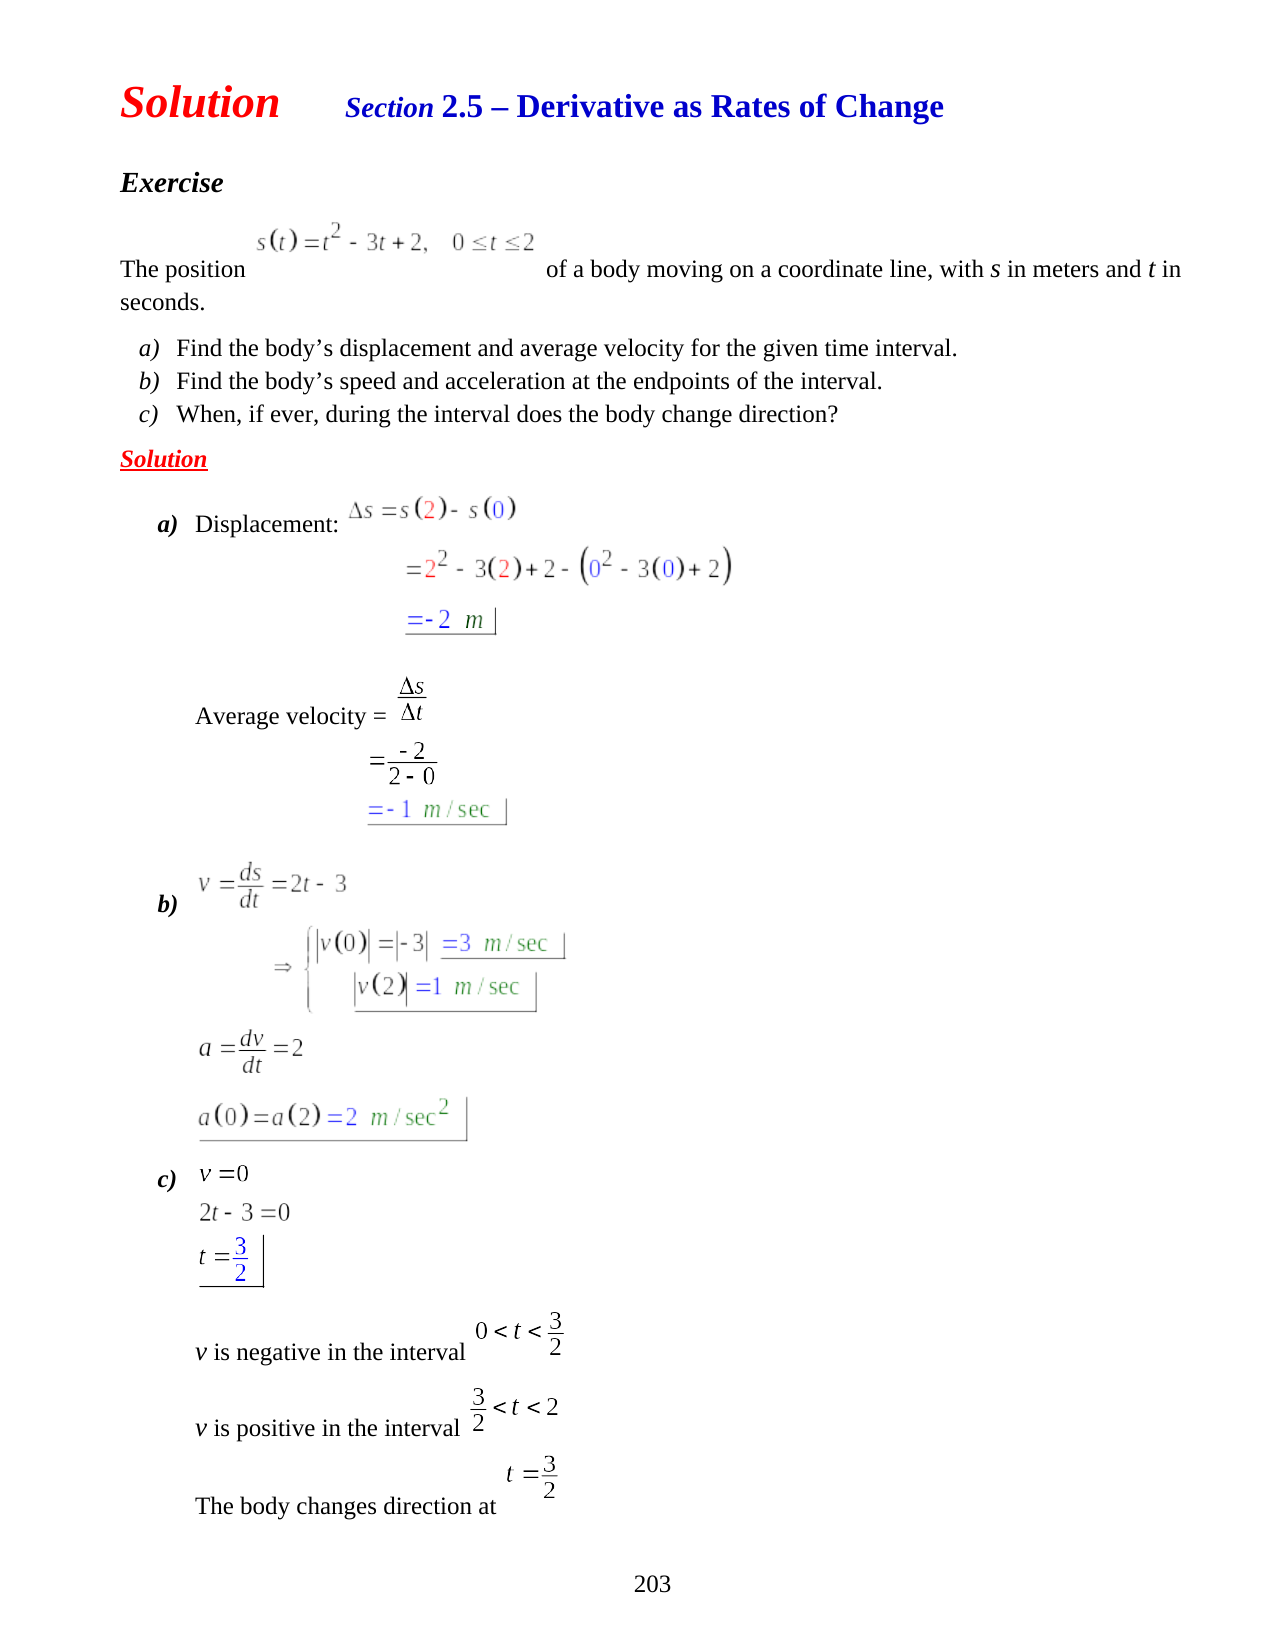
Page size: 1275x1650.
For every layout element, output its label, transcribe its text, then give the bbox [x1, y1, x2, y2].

text Solution [120, 444, 1185, 473]
text The position of a body moving on a coordinate line, with s in meters and t in seconds. [120, 216, 1185, 316]
list Find the body’s displacement and average velocity for the given time interval. [139, 333, 1185, 362]
text The body changes direction at [195, 1447, 1185, 1520]
text v is positive in the interval [195, 1382, 1185, 1443]
list Displacement: [157, 490, 1185, 538]
text Average velocity = [195, 670, 1185, 730]
list When, if ever, during the interval does the body change direction? [139, 399, 1185, 428]
text v is negative in the interval [195, 1306, 1185, 1366]
text Solution Section 2.5 – Derivative as Rates of Change [120, 75, 1185, 128]
list Find the body’s speed and acceleration at the endpoints of the interval. [139, 366, 1185, 395]
text Exercise [120, 165, 1185, 199]
